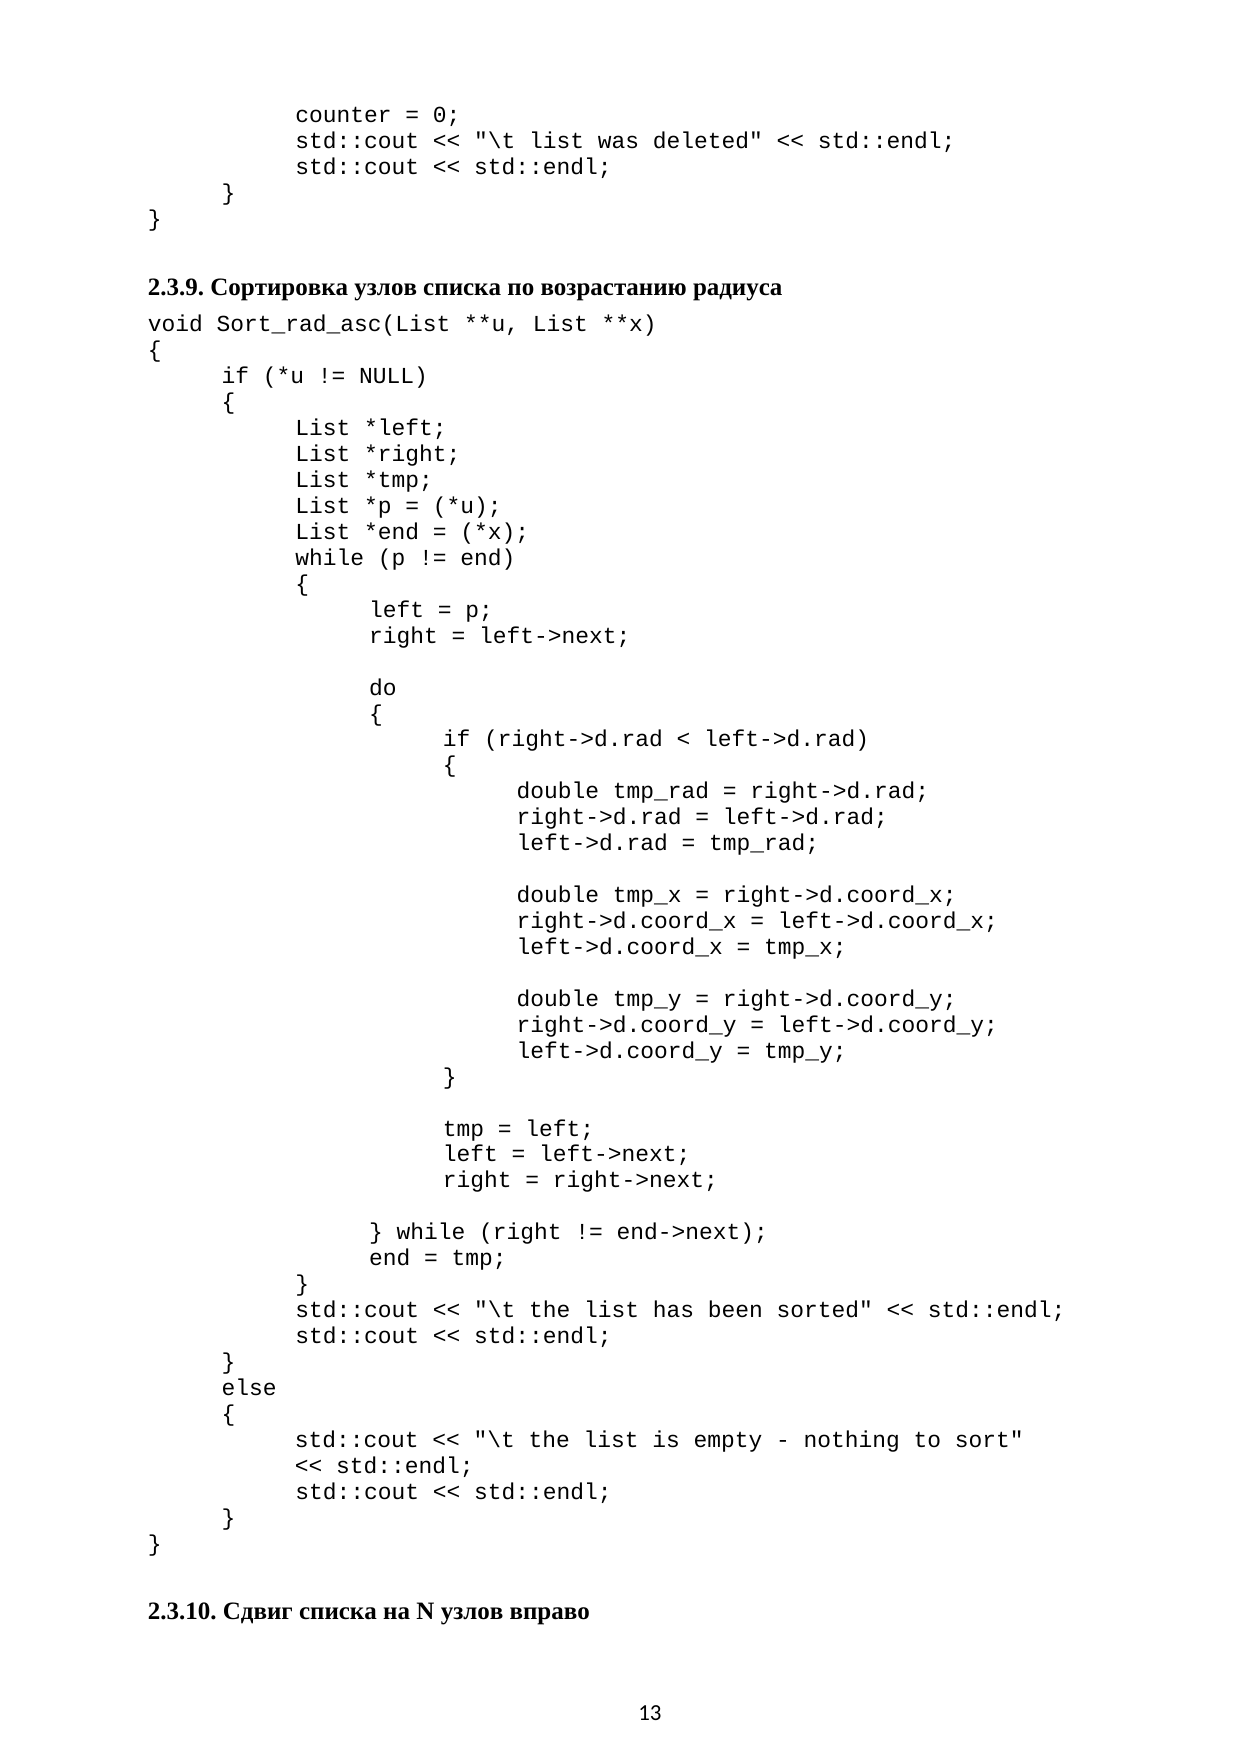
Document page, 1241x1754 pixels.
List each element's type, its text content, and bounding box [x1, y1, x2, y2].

text std::cout << std::endl; [148, 1480, 1152, 1506]
text } [148, 181, 1152, 207]
text counter = 0; [148, 103, 1152, 129]
text List *right; [148, 442, 1152, 468]
text { [148, 391, 1152, 417]
text right->d.rad = left->d.rad; [148, 806, 1152, 832]
text { [148, 702, 1152, 728]
text } [148, 1272, 1152, 1298]
text 2.3.10. Сдвиг списка на N узлов вправо [148, 1596, 1152, 1625]
text left->d.coord_y = tmp_y; [148, 1039, 1152, 1065]
text right = left->next; [148, 624, 1152, 650]
text << std::endl; [294, 1454, 1152, 1480]
text 2.3.9. Сортировка узлов списка по возрастанию радиуса [148, 272, 1152, 300]
text { [148, 339, 1152, 365]
text List *end = (*x); [148, 520, 1152, 546]
text left = p; [148, 598, 1152, 624]
text std::cout << "\t list was deleted" << std::endl; [148, 129, 1152, 155]
text double tmp_x = right->d.coord_x; [148, 883, 1152, 909]
text right->d.coord_x = left->d.coord_x; [148, 909, 1152, 935]
text } [148, 1065, 1152, 1091]
text right->d.coord_y = left->d.coord_y; [148, 1013, 1152, 1039]
text right = right->next; [148, 1169, 1152, 1195]
text } while (right != end->next); [148, 1221, 1152, 1247]
text left->d.coord_x = tmp_x; [148, 935, 1152, 961]
text left = left->next; [148, 1143, 1152, 1169]
text void Sort_rad_asc(List **u, List **x) [148, 313, 1152, 339]
text if (right->d.rad < left->d.rad) { [148, 728, 1152, 780]
text double tmp_rad = right->d.rad; [148, 780, 1152, 806]
text List *p = (*u); [148, 494, 1152, 520]
text List *left; [148, 417, 1152, 442]
text while (p != end) [148, 546, 1152, 572]
text else [148, 1376, 1152, 1402]
text tmp = left; [148, 1117, 1152, 1143]
text std::cout << "\t the list has been sorted" << std::endl; [148, 1298, 1152, 1324]
text std::cout << "\t the list is empty - nothing to sort" [294, 1428, 1152, 1454]
text end = tmp; [148, 1247, 1152, 1272]
text } [148, 1532, 1152, 1558]
text std::cout << std::endl; [148, 1324, 1152, 1350]
text do [148, 676, 1152, 702]
text } [148, 1506, 1152, 1532]
text } [148, 207, 1152, 233]
text std::cout << std::endl; [148, 155, 1152, 181]
text { [148, 572, 1152, 598]
text { [148, 1402, 1152, 1428]
text if (*u != NULL) [148, 365, 1152, 391]
text List *tmp; [148, 468, 1152, 494]
text double tmp_y = right->d.coord_y; [148, 987, 1152, 1013]
text } [148, 1350, 1152, 1376]
text left->d.rad = tmp_rad; [148, 832, 1152, 857]
